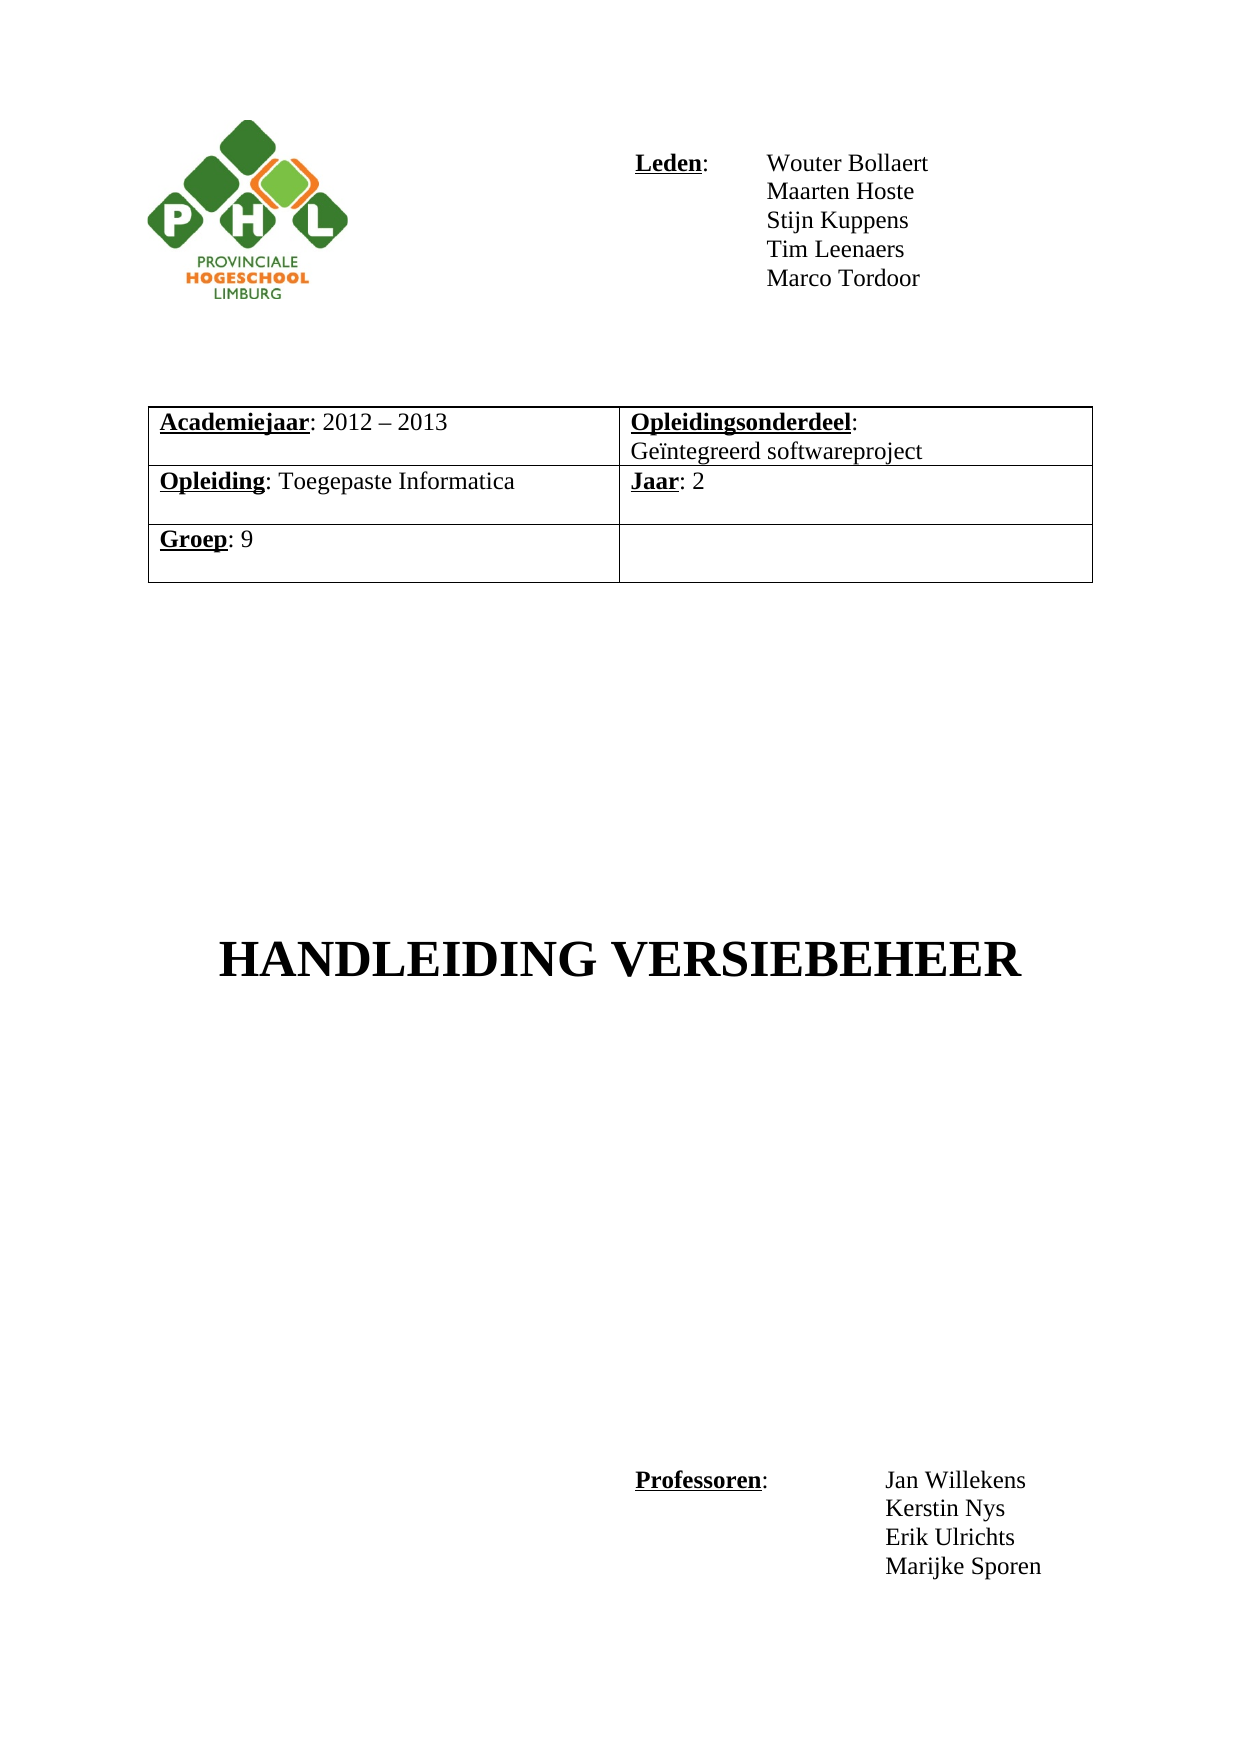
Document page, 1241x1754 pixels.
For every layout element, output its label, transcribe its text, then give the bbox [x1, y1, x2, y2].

table_cell [620, 525, 1092, 582]
text Tim Leenaers [635, 234, 1093, 263]
text Leden: Wouter Bollaert [635, 148, 1093, 176]
table_cell Jaar: 2 [620, 466, 1092, 523]
text Professoren: Jan Willekens [635, 1465, 1093, 1493]
text Erik Ulrichts [635, 1522, 1093, 1551]
text HANDLEIDING VERSIEBEHEER [148, 928, 1093, 988]
text Marijke Sporen [635, 1551, 1093, 1580]
text Stijn Kuppens [635, 205, 1093, 234]
text Kerstin Nys [635, 1493, 1093, 1522]
picture [147, 120, 348, 299]
table_header Opleidingsonderdeel: Geïntegreerd softwareproject [620, 408, 1092, 465]
table_cell Groep: 9 [149, 525, 619, 582]
text Maarten Hoste [635, 176, 1093, 205]
table_cell Opleiding: Toegepaste Informatica [149, 466, 619, 523]
table_header Academiejaar: 2012 – 2013 [149, 408, 619, 465]
text Marco Tordoor [635, 263, 1093, 291]
